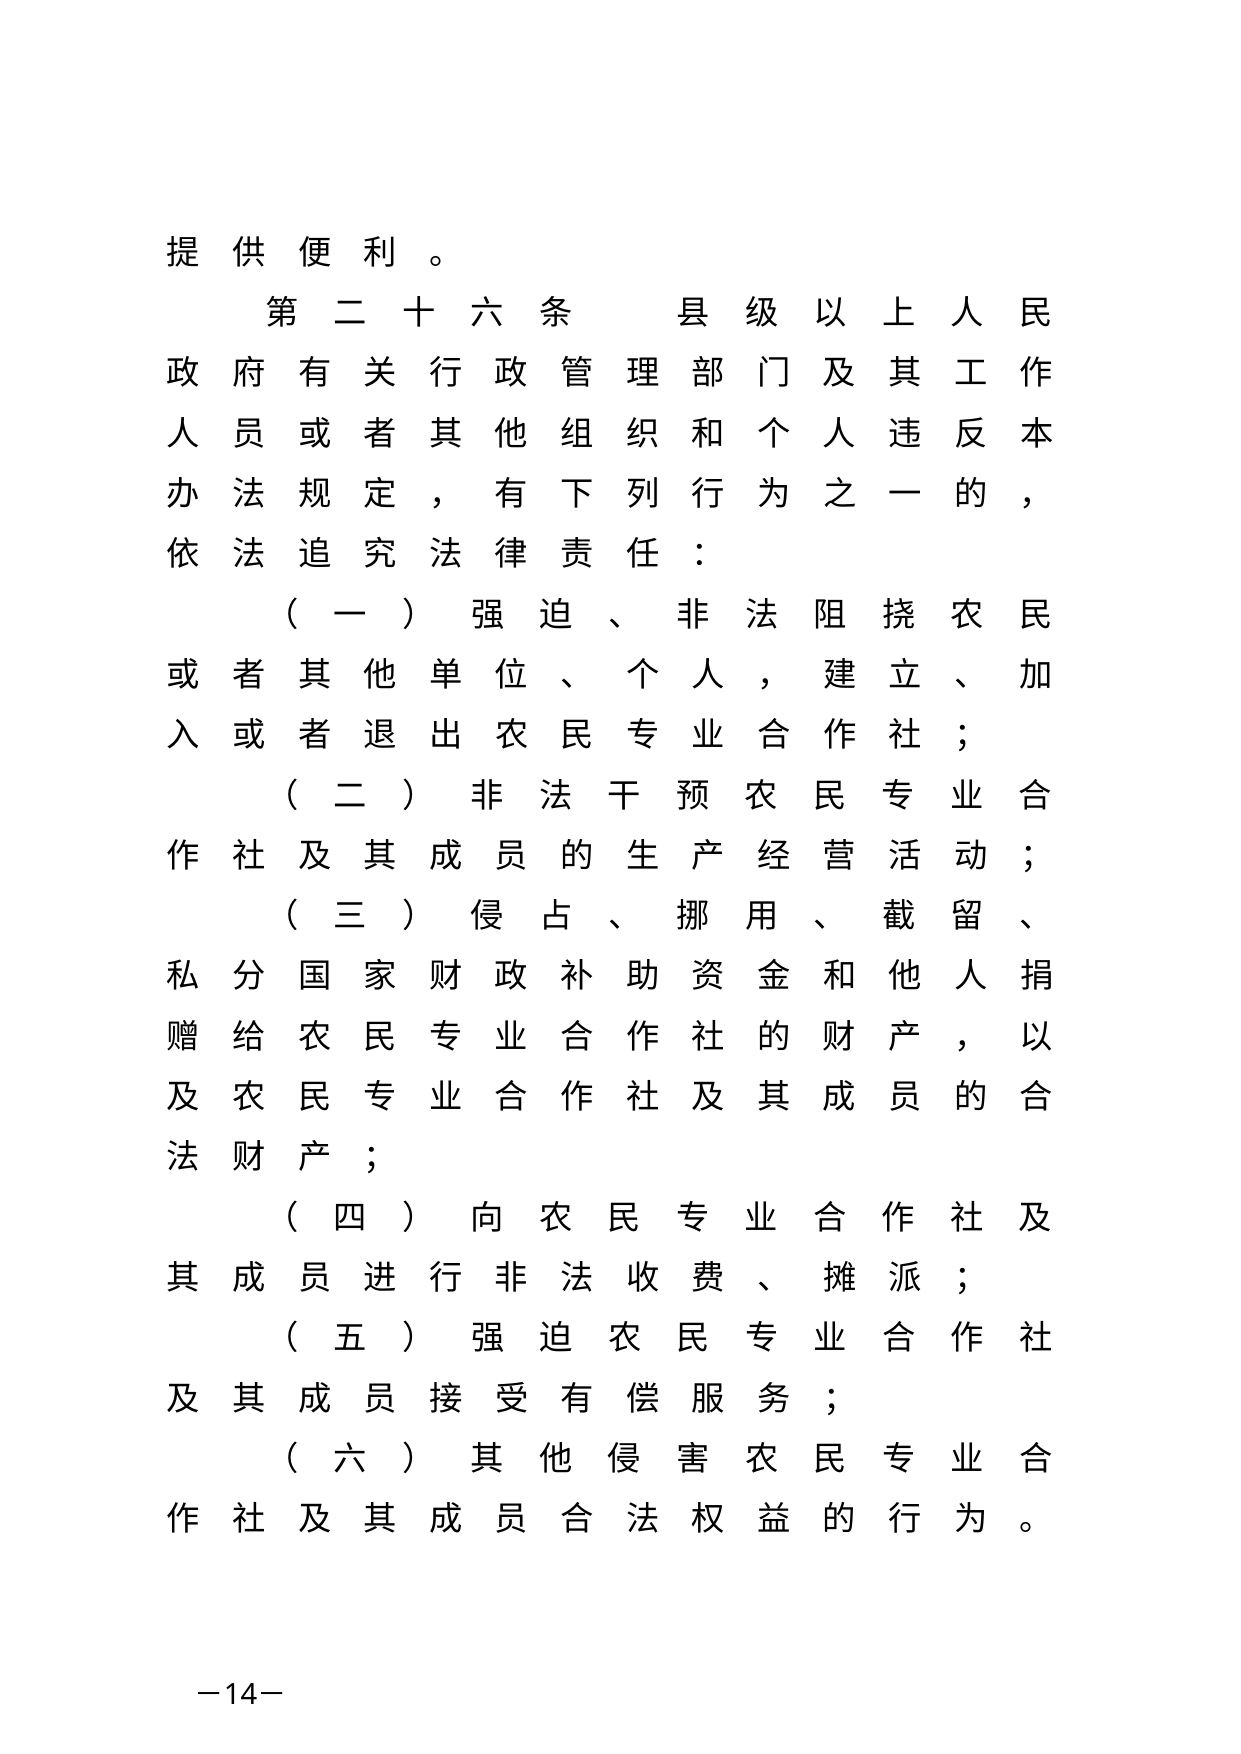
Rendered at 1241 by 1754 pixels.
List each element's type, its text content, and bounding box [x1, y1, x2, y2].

text 第二十六条 县级以上人民政府有关行政管理部门及其工作人员或者其他组织和个人违反本办法规定，有下列行为之一的，依法追究法律责任： [167, 280, 1085, 581]
text （六）其他侵害农民专业合作社及其成员合法权益的行为。 [167, 1426, 1085, 1546]
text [167, 219, 1085, 280]
text （二）非法干预农民专业合作社及其成员的生产经营活动； [167, 762, 1085, 883]
text （一）强迫、非法阻挠农民或者其他单位、个人，建立、加入或者退出农民专业合作社； [167, 581, 1085, 762]
text （五）强迫农民专业合作社及其成员接受有偿服务； [167, 1305, 1085, 1426]
text （三）侵占、挪用、截留、私分国家财政补助资金和他人捐赠给农民专业合作社的财产，以及农民专业合作社及其成员的合法财产； [167, 883, 1085, 1184]
text （四）向农民专业合作社及其成员进行非法收费、摊派； [167, 1184, 1085, 1305]
